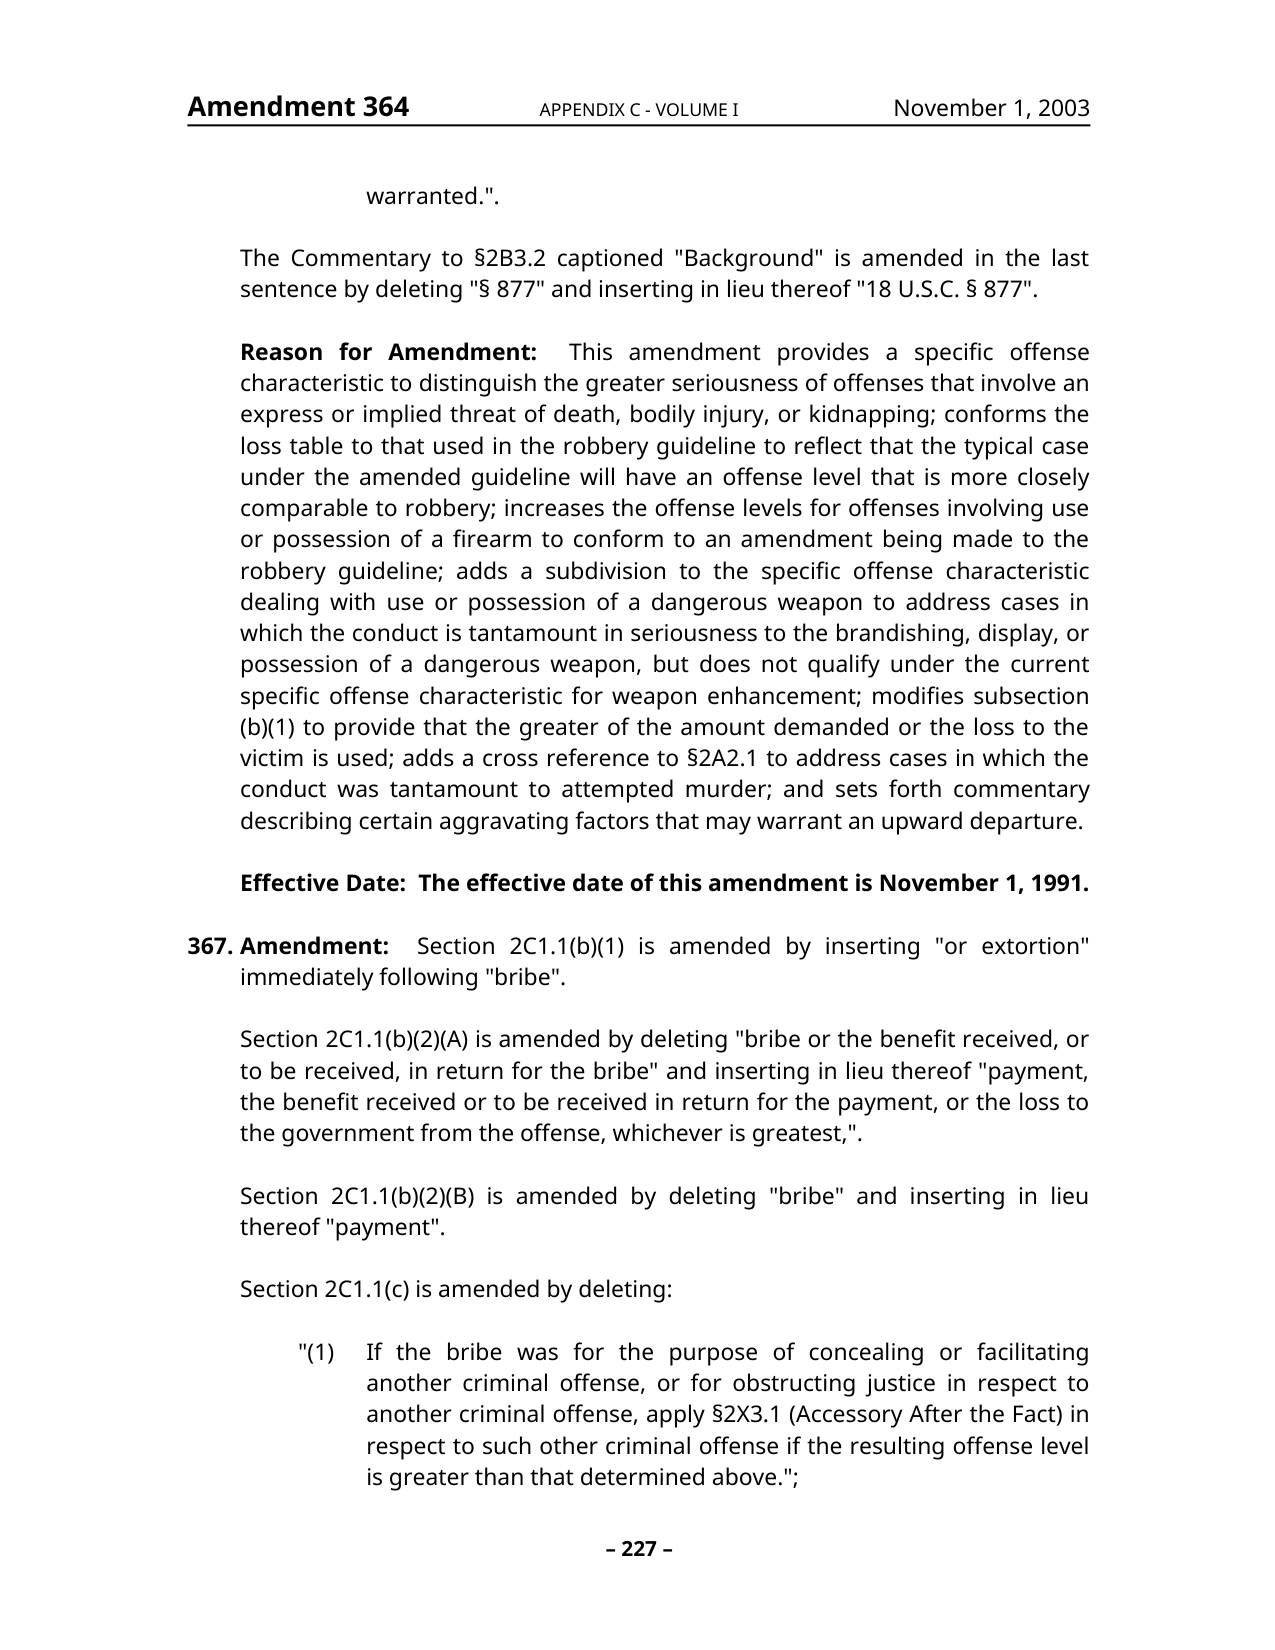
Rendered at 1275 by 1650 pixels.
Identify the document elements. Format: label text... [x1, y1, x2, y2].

text Reason for Amendment: This amendment provides a specific offense characteristic to distinguish the greater seriousness of offenses that involve an express or implied threat of death, bodily injury, or kidnapping; conforms the loss table to that used in the robbery guideline to reflect that the typical case under the amended guideline will have an offense level that is more closely comparable to robbery; increases the offense levels for offenses involving use or possession of a firearm to conform to an amendment being made to the robbery guideline; adds a subdivision to the specific offense characteristic dealing with use or possession of a dangerous weapon to address cases in which the conduct is tantamount in seriousness to the brandishing, display, or possession of a dangerous weapon, but does not qualify under the current specific offense characteristic for weapon enhancement; modifies subsection (b)(1) to provide that the greater of the amount demanded or the loss to the victim is used; adds a cross reference to §2A2.1 to address cases in which the conduct was tantamount to attempted murder; and sets forth commentary describing certain aggravating factors that may warrant an upward departure. [240, 336, 1091, 836]
text Section 2C1.1(c) is amended by deleting: [240, 1273, 1091, 1305]
text The Commentary to §2B3.2 captioned "Background" is amended in the last sentence by deleting "§ 877" and inserting in lieu thereof "18 U.S.C. § 877". [240, 242, 1091, 305]
text Effective Date: The effective date of this amendment is November 1, 1991. [240, 867, 1091, 898]
text "(1) If the bribe was for the purpose of concealing or facilitating another criminal offense, or for obstructing justice in respect to another criminal offense, apply §2X3.1 (Accessory After the Fact) in respect to such other criminal offense if the resulting offense level is greater than that determined above."; [298, 1336, 1091, 1492]
text Section 2C1.1(b)(2)(A) is amended by deleting "bribe or the benefit received, or to be received, in return for the bribe" and inserting in lieu thereof "payment, the benefit received or to be received in return for the payment, or the loss to the government from the offense, whichever is greatest,". [240, 1023, 1091, 1148]
text Section 2C1.1(b)(2)(B) is amended by deleting "bribe" and inserting in lieu thereof "payment". [240, 1180, 1091, 1242]
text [298, 180, 1091, 211]
text 367. Amendment: Section 2C1.1(b)(1) is amended by inserting "or extortion" immediately following "bribe". [187, 930, 1091, 992]
